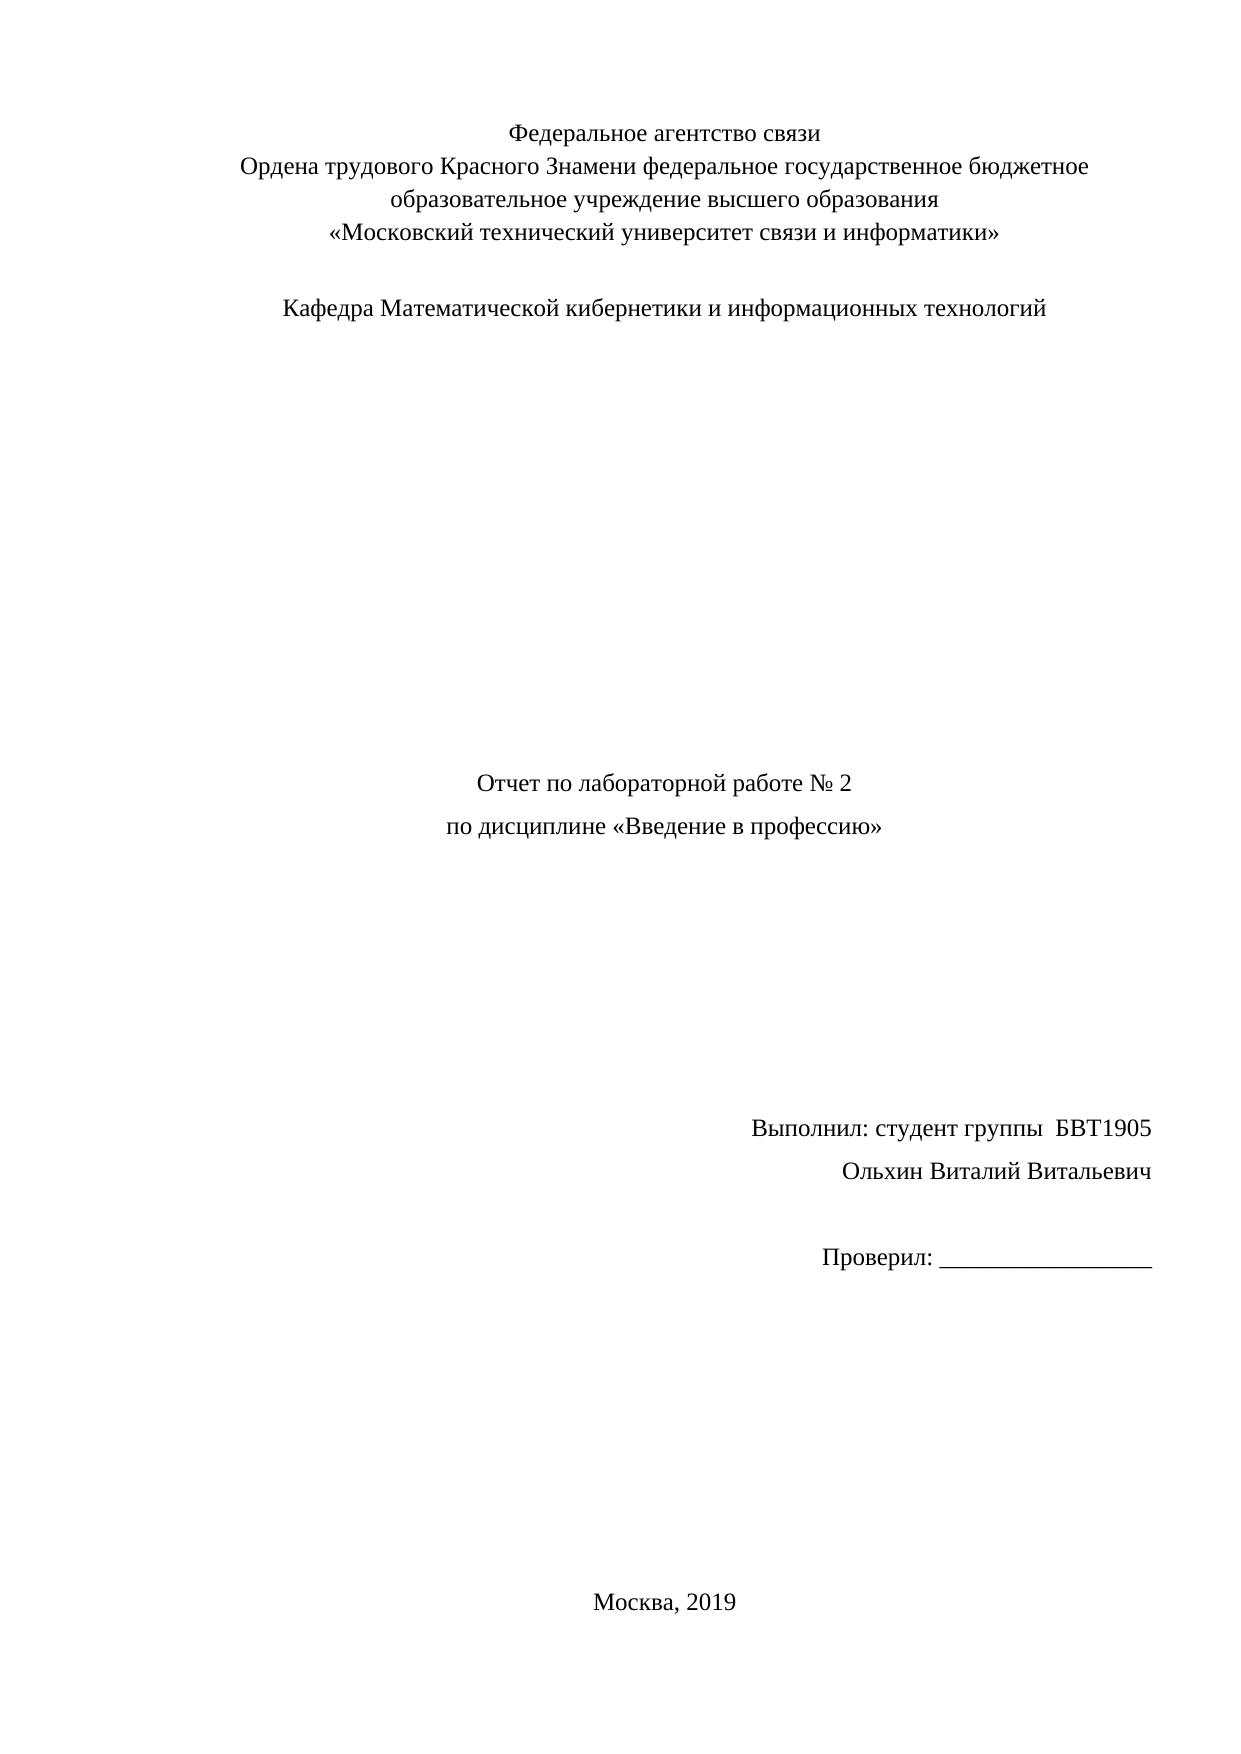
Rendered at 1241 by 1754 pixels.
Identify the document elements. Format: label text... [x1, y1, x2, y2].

text Ордена трудового Красного Знамени федеральное государственное бюджетное [177, 151, 1152, 180]
text Кафедра Математической кибернетики и информационных технологий [177, 293, 1152, 322]
text Москва, 2019 [177, 1587, 1152, 1616]
text «Московский технический университет связи и информатики» [177, 217, 1152, 246]
text Федеральное агентство связи [177, 118, 1152, 147]
text Выполнил: студент группы БВТ1905 [177, 1113, 1152, 1141]
text по дисциплине «Введение в профессию» [177, 811, 1152, 839]
text Ольхин Виталий Витальевич [177, 1156, 1152, 1184]
text Проверил: _________________ [177, 1242, 1152, 1271]
text образовательное учреждение высшего образования [177, 184, 1152, 213]
text Отчет по лабораторной работе № 2 [177, 768, 1152, 796]
